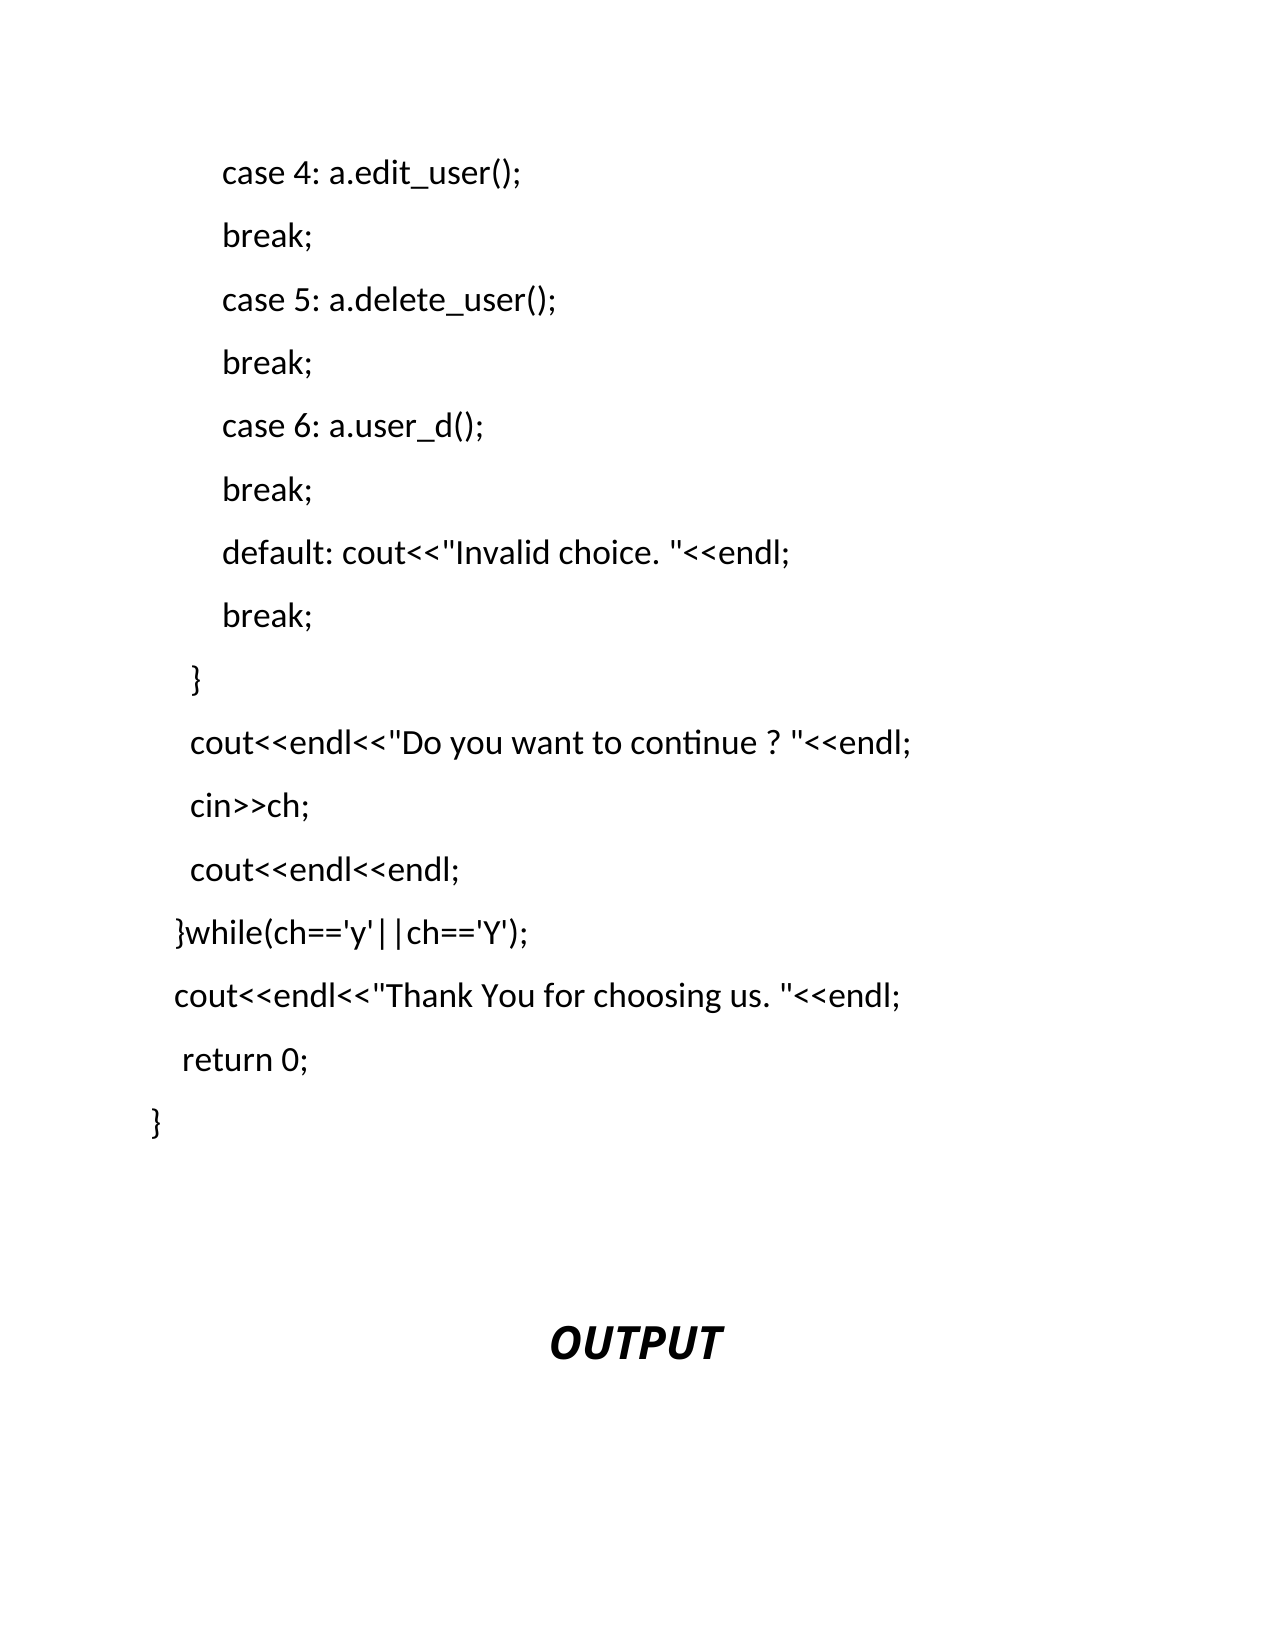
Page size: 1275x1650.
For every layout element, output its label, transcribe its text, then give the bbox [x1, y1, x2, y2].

text case 6: a.user_d(); [150, 403, 1125, 447]
text default: cout<<"Invalid choice. "<<endl; [150, 530, 1125, 573]
text } [150, 1100, 1125, 1143]
text cout<<endl<<endl; [150, 847, 1125, 890]
text break; [150, 593, 1125, 637]
text cin>>ch; [150, 783, 1125, 827]
text break; [150, 213, 1125, 257]
text case 5: a.delete_user(); [150, 277, 1125, 320]
text } [150, 657, 1125, 700]
text break; [150, 467, 1125, 510]
text }while(ch=='y'||ch=='Y'); [150, 910, 1125, 953]
text cout<<endl<<"Do you want to continue ? "<<endl; [150, 720, 1125, 763]
text cout<<endl<<"Thank You for choosing us. "<<endl; [150, 973, 1125, 1017]
text OUTPUT [150, 1311, 1125, 1373]
text case 4: a.edit_user(); [150, 150, 1125, 193]
text return 0; [150, 1037, 1125, 1080]
text break; [150, 340, 1125, 383]
